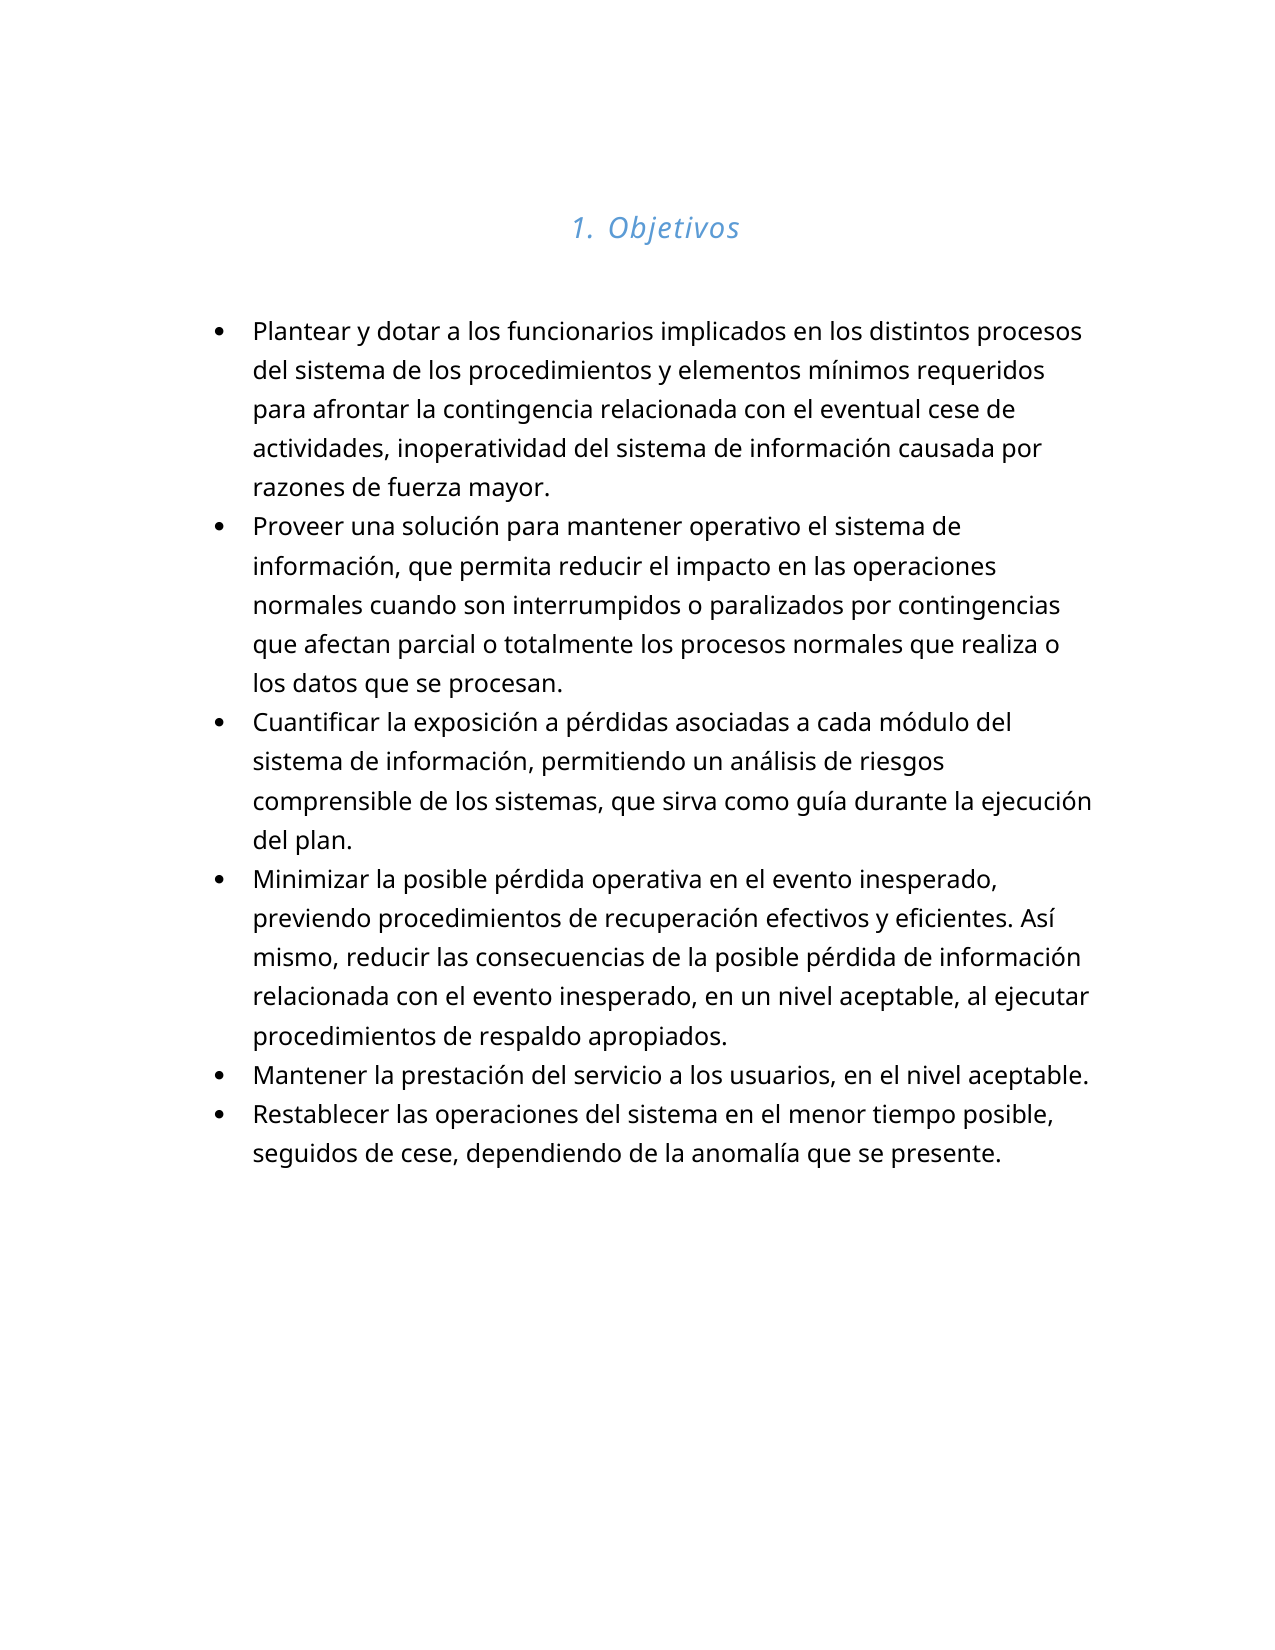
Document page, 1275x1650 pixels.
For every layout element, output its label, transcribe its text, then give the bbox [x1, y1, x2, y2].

list Minimizar la posible pérdida operativa en el evento inesperado, previendo procedimientos de recuperación efectivos y eficientes. Así mismo, reducir las consecuencias de la posible pérdida de información relacionada con el evento inesperado, en un nivel aceptable, al ejecutar procedimientos de respaldo apropiados. [215, 862, 1098, 1052]
list Restablecer las operaciones del sistema en el menor tiempo posible, seguidos de cese, dependiendo de la anomalía que se presente. [215, 1097, 1098, 1170]
list Proveer una solución para mantener operativo el sistema de información, que permita reducir el impacto en las operaciones normales cuando son interrumpidos o paralizados por contingencias que afectan parcial o totalmente los procesos normales que realiza o los datos que se procesan. [215, 509, 1098, 700]
list Plantear y dotar a los funcionarios implicados en los distintos procesos del sistema de los procedimientos y elementos mínimos requeridos para afrontar la contingencia relacionada con el eventual cese de actividades, inoperatividad del sistema de información causada por razones de fuerza mayor. [215, 313, 1098, 504]
list Mantener la prestación del servicio a los usuarios, en el nivel aceptable. [215, 1057, 1098, 1091]
subtitle Objetivos [215, 208, 1098, 247]
list Cuantificar la exposición a pérdidas asociadas a cada módulo del sistema de información, permitiendo un análisis de riesgos comprensible de los sistemas, que sirva como guía durante la ejecución del plan. [215, 705, 1098, 856]
